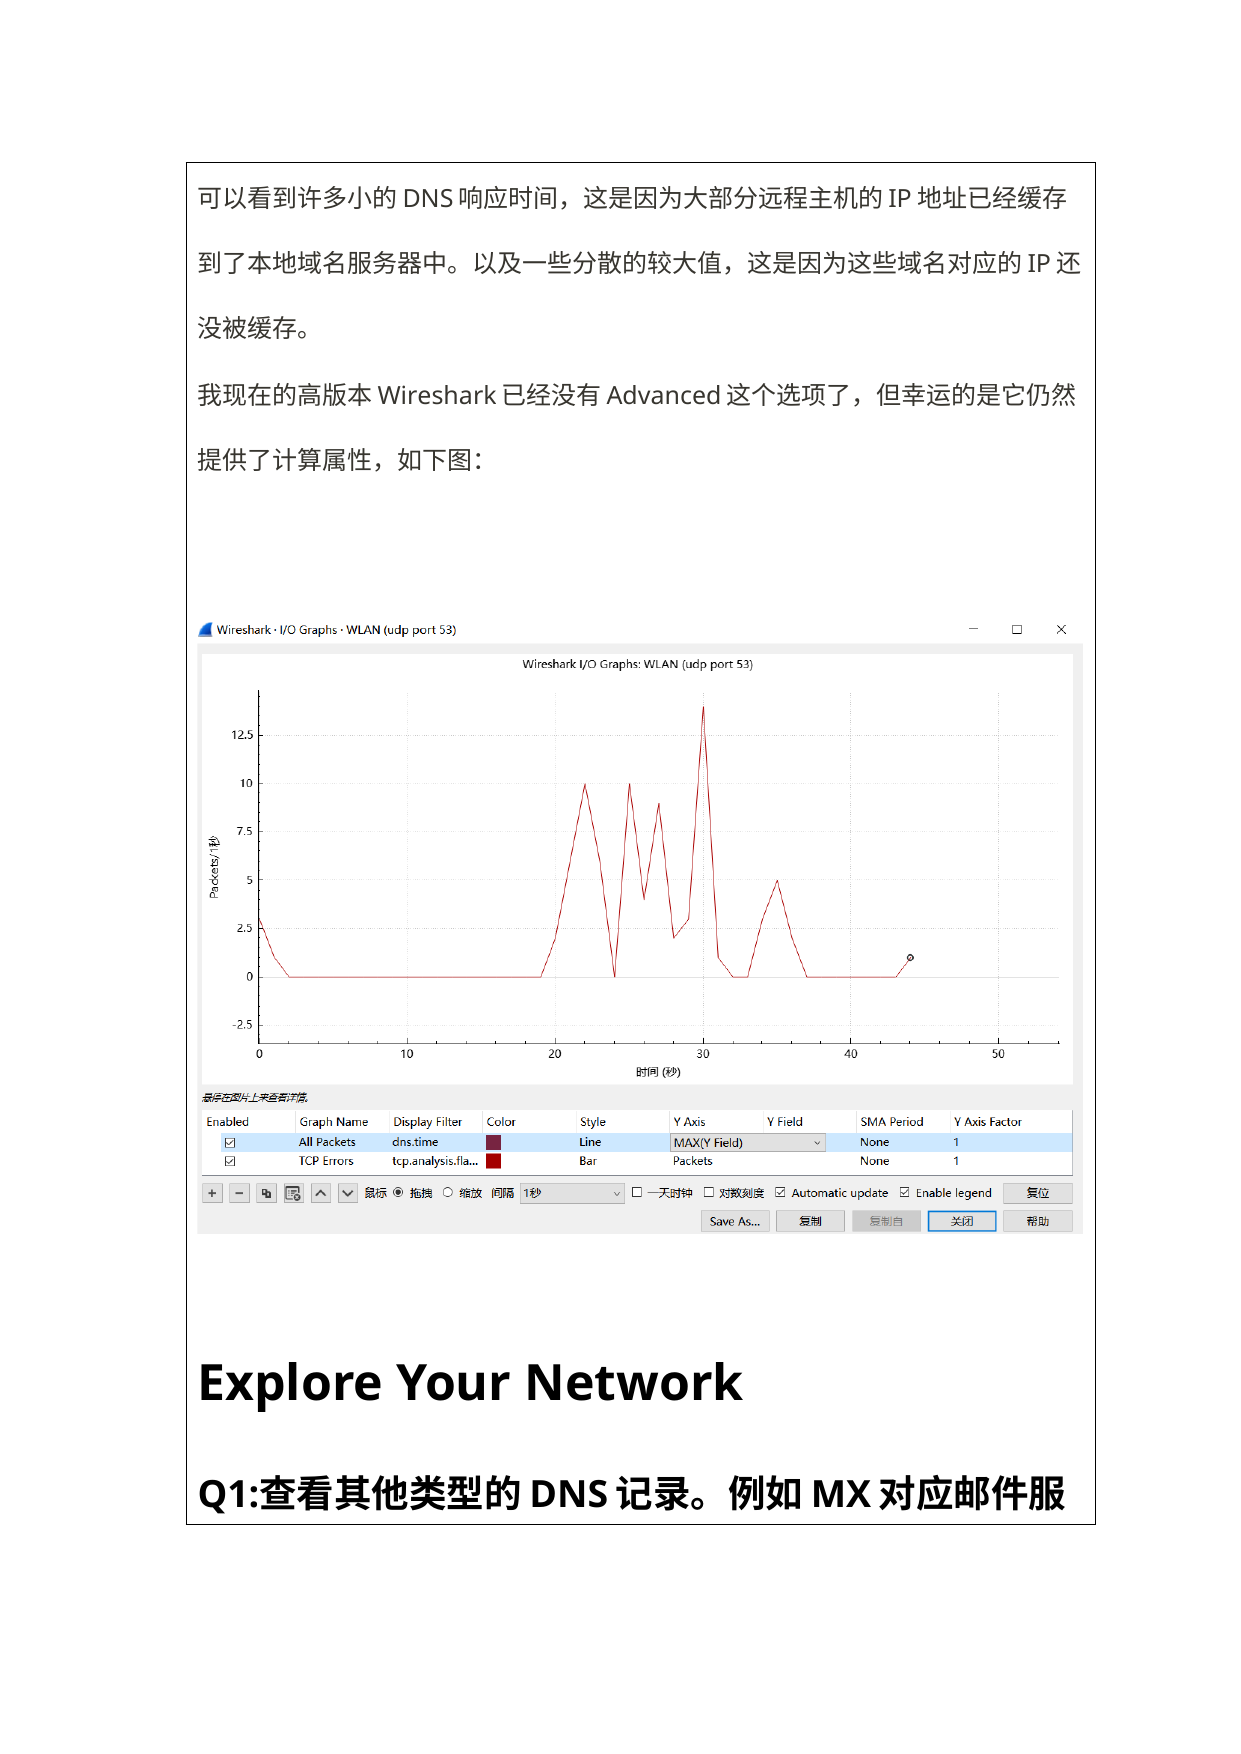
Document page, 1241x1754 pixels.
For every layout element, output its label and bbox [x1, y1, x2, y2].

picture [197, 620, 1083, 1234]
table_cell [187, 163, 1095, 1524]
